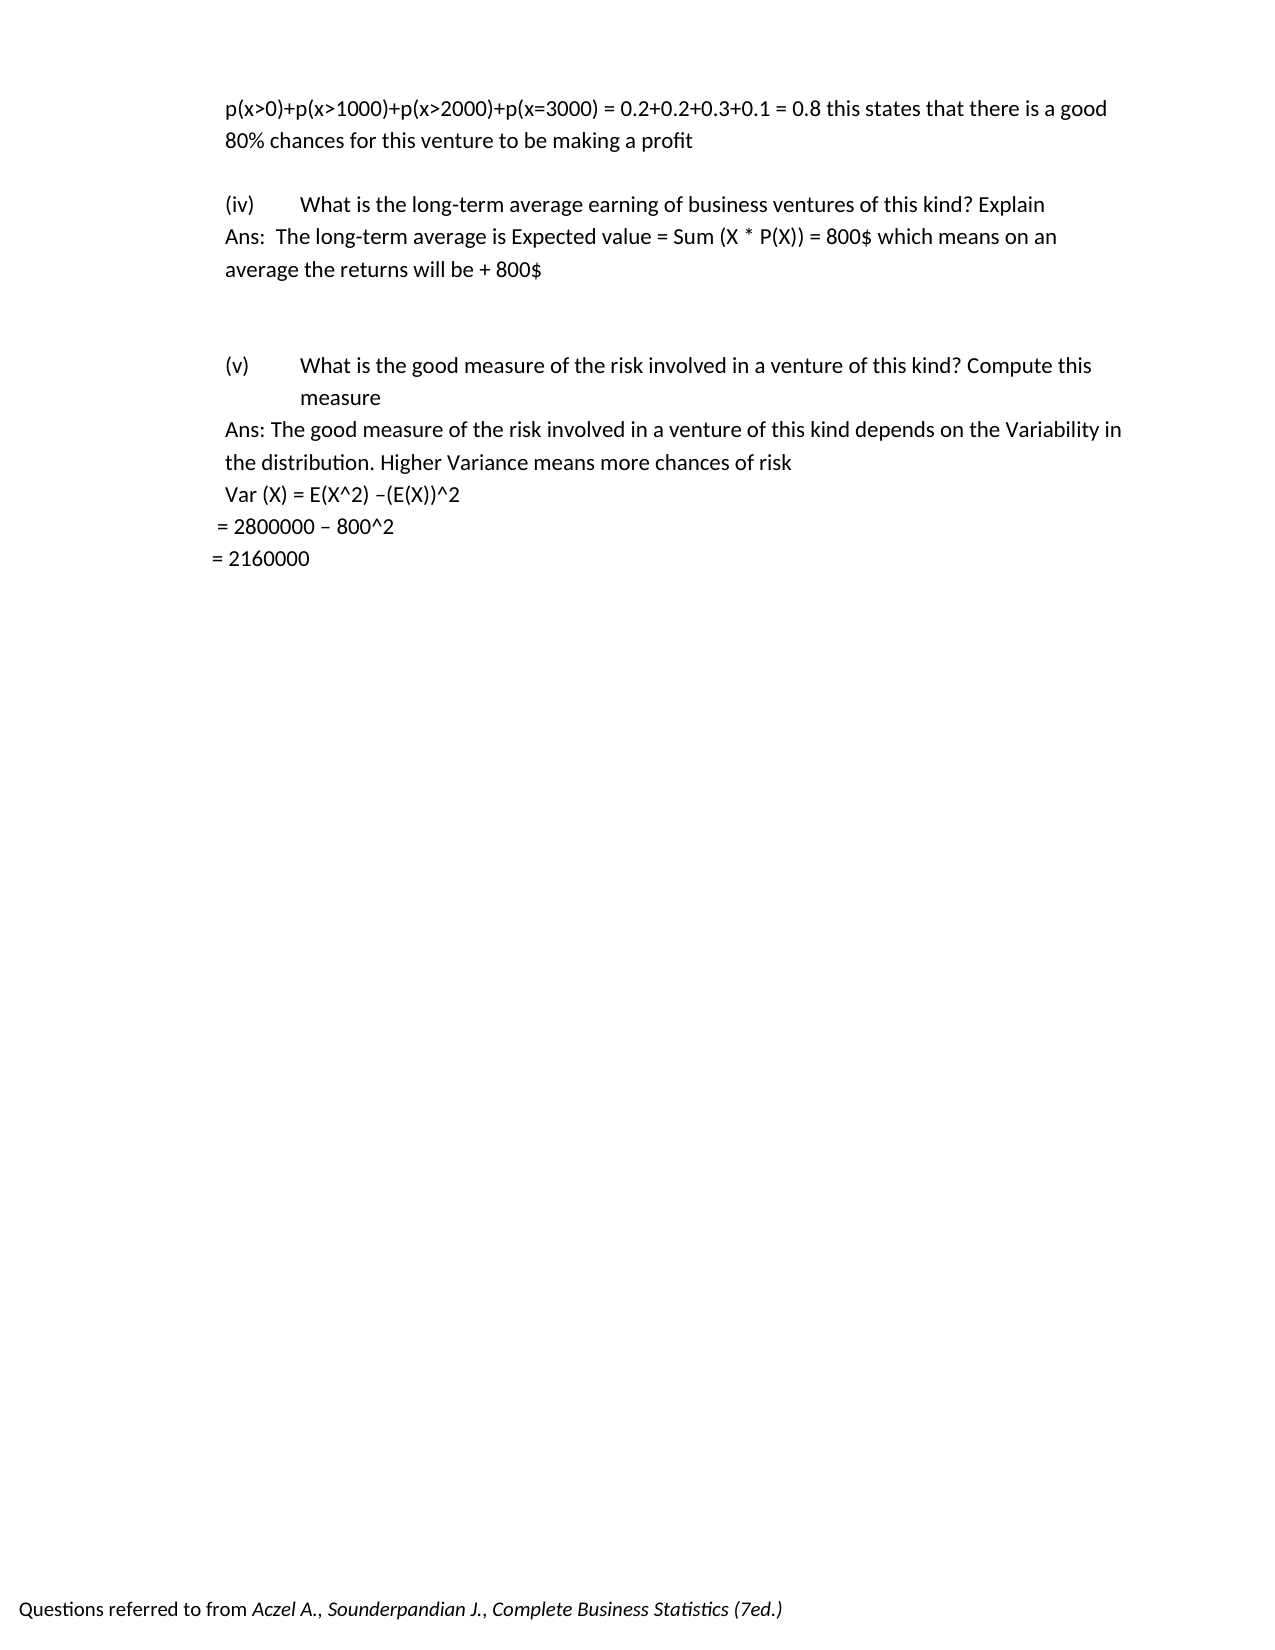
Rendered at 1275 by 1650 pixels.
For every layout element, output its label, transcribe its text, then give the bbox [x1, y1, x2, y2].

text Ans: The long-term average is Expected value = Sum (X * P(X)) = 800$ which means on an average the returns will be + 800$ [225, 222, 1125, 283]
text p(x>0)+p(x>1000)+p(x>2000)+p(x=3000) = 0.2+0.2+0.3+0.1 = 0.8 this states that there is a good 80% chances for this venture to be making a profit [225, 94, 1125, 154]
text = 2160000 [150, 544, 1125, 572]
text Var (X) = E(X^2) –(E(X))^2 [150, 480, 1125, 508]
text Ans: The good measure of the risk involved in a venture of this kind depends on the Variability in the distribution. Higher Variance means more chances of risk [225, 416, 1125, 476]
text = 2800000 – 800^2 [150, 512, 1125, 540]
list What is the good measure of the risk involved in a venture of this kind? Compute this measure [225, 351, 1125, 411]
list What is the long-term average earning of business ventures of this kind? Explain [225, 190, 1125, 218]
